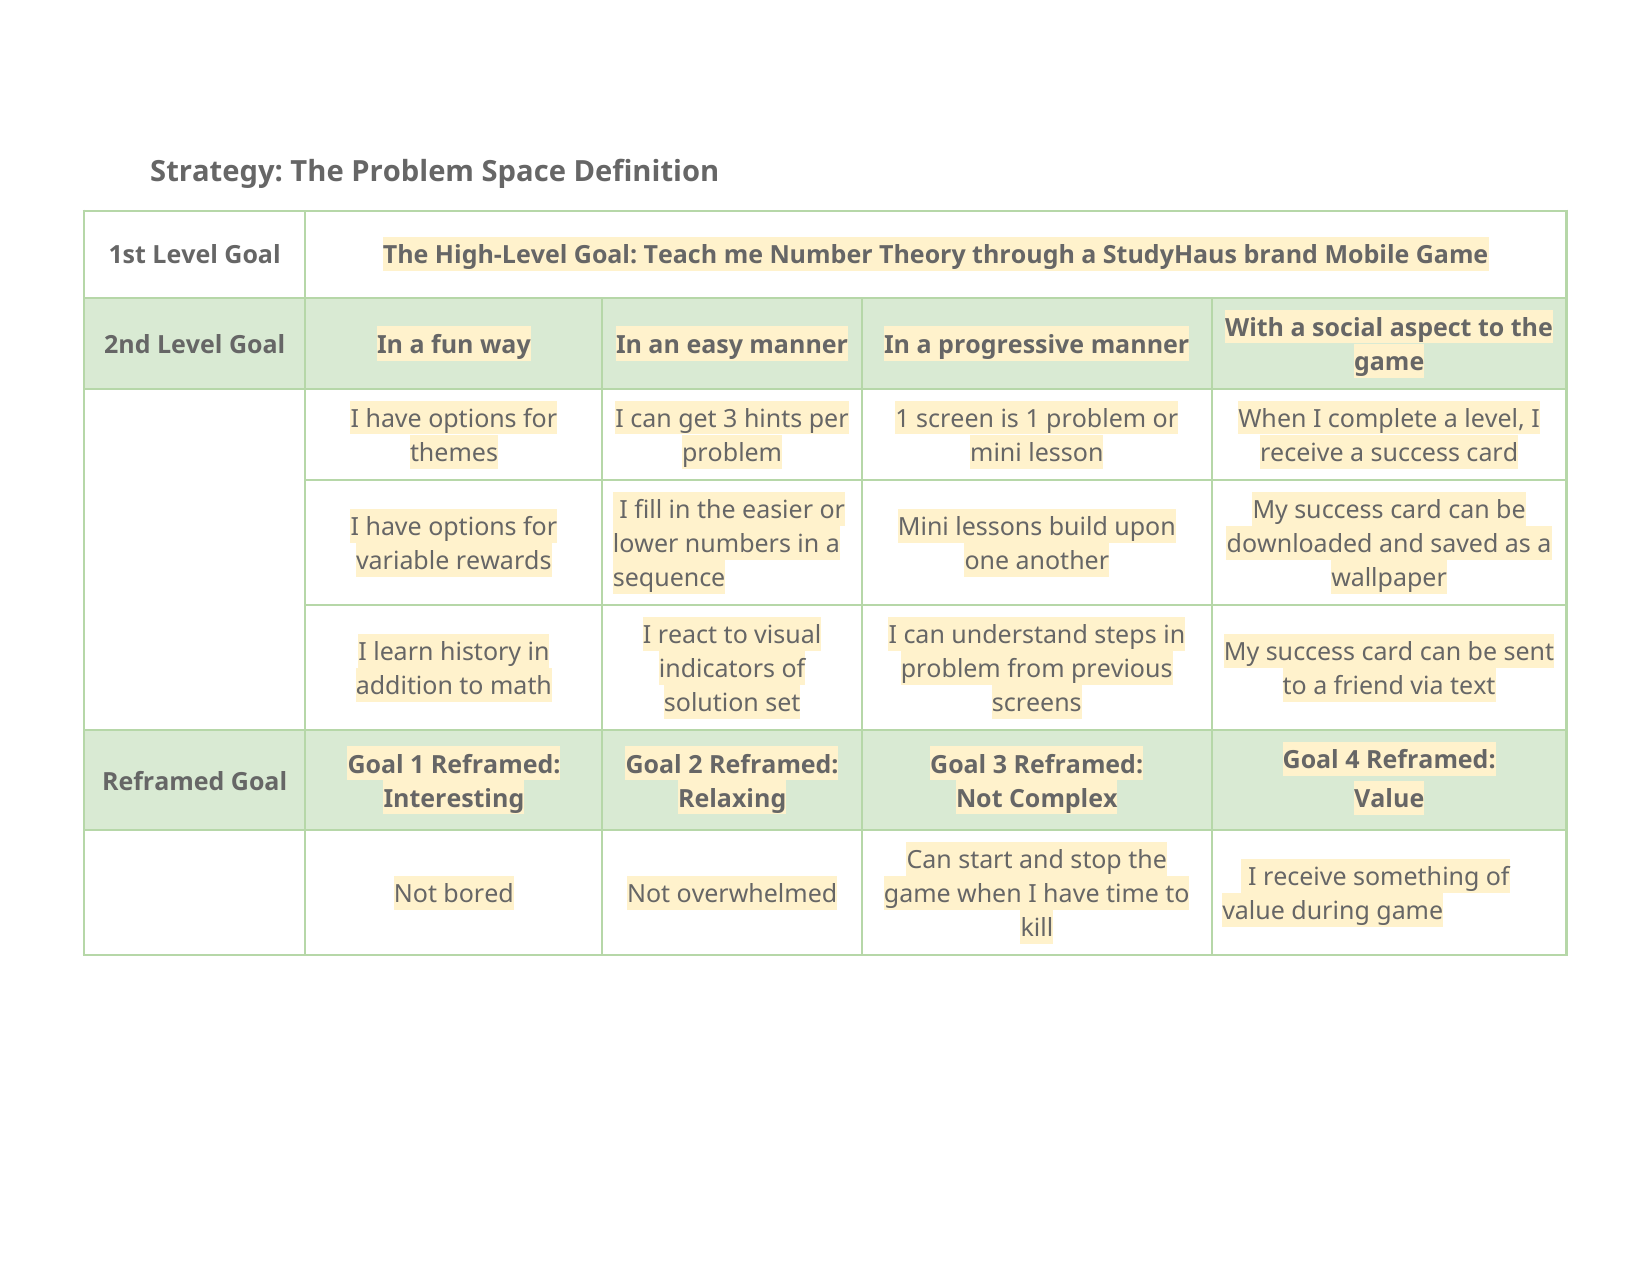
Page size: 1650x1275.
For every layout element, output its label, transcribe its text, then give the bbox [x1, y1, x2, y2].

table_header 1st Level Goal [85, 212, 304, 297]
table_cell Goal 1 Reframed: Interesting [306, 731, 601, 829]
table_cell I have options for themes [306, 390, 601, 479]
table_cell I have options for variable rewards [306, 481, 601, 604]
table_cell In an easy manner [603, 299, 861, 388]
table_cell When I complete a level, I receive a success card [1213, 390, 1565, 479]
table_cell 2nd Level Goal [85, 299, 304, 388]
table_cell 1 screen is 1 problem or mini lesson [863, 390, 1211, 479]
table_cell [85, 831, 304, 954]
table_cell Mini lessons build upon one another [863, 481, 1211, 604]
table_cell I fill in the easier or lower numbers in a sequence [603, 481, 861, 604]
table_cell Can start and stop the game when I have time to kill [863, 831, 1211, 954]
table_cell Goal 2 Reframed: Relaxing [603, 731, 861, 829]
table_cell In a progressive manner [863, 299, 1211, 388]
table_cell My success card can be sent to a friend via text [1213, 606, 1565, 729]
table_cell Goal 4 Reframed: Value [1213, 731, 1565, 829]
table_cell With a social aspect to the game [1213, 299, 1565, 388]
table_cell I learn history in addition to math [306, 606, 601, 729]
table_cell [85, 390, 304, 729]
table_cell Goal 3 Reframed: Not Complex [863, 731, 1211, 829]
table_cell Reframed Goal [85, 731, 304, 829]
table_cell I receive something of value during game [1213, 831, 1565, 954]
table_cell In a fun way [306, 299, 601, 388]
table_cell Not overwhelmed [603, 831, 861, 954]
table_cell Not bored [306, 831, 601, 954]
table_cell I can understand steps in problem from previous screens [863, 606, 1211, 729]
table_cell My success card can be downloaded and saved as a wallpaper [1213, 481, 1565, 604]
table_header The High-Level Goal: Teach me Number Theory through a StudyHaus brand Mobile Game [306, 212, 1565, 297]
table_cell I can get 3 hints per problem [603, 390, 861, 479]
text Strategy: The Problem Space Definition [150, 150, 1500, 190]
table_cell I react to visual indicators of solution set [603, 606, 861, 729]
